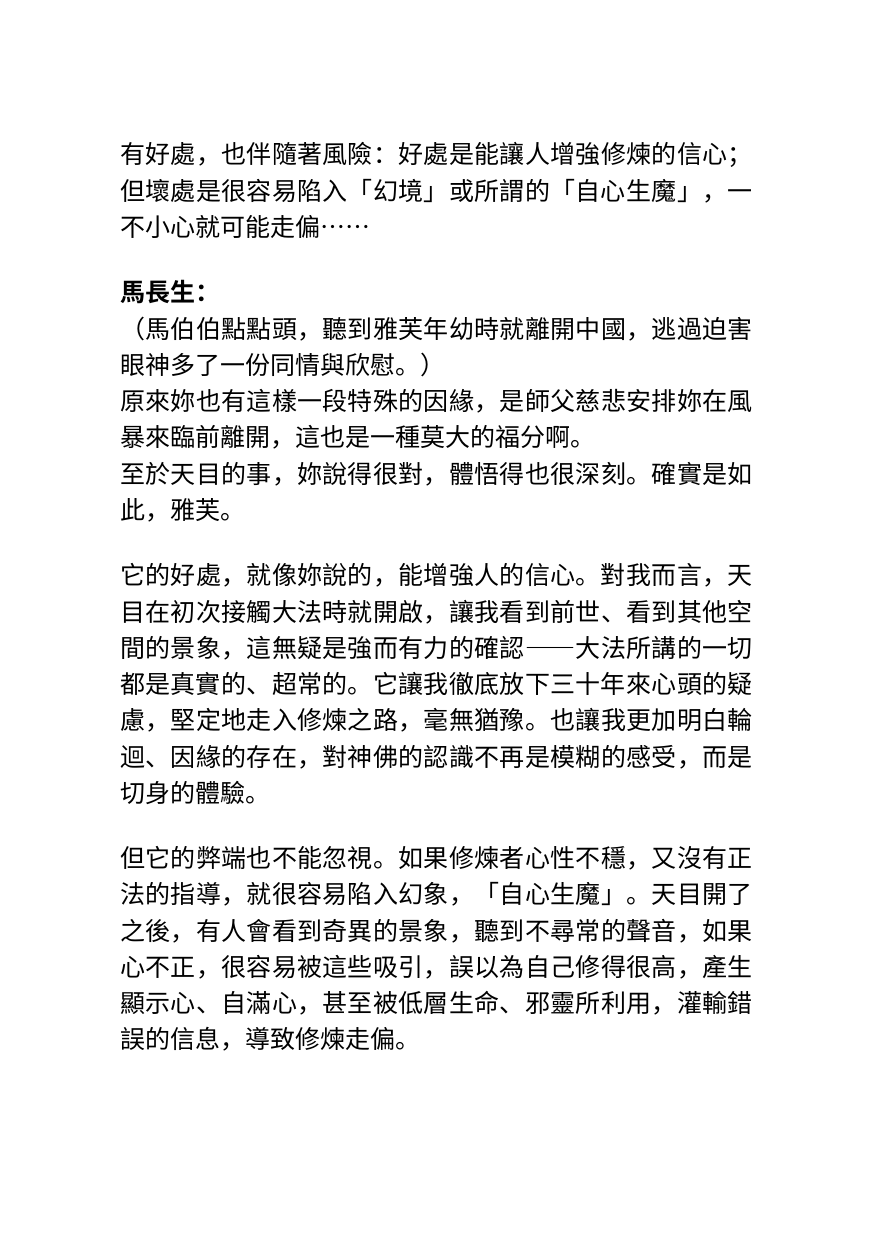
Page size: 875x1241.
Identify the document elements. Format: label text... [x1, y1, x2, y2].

text 它的好處，就像妳說的，能增強人的信心。對我而言，天目在初次接觸大法時就開啟，讓我看到前世、看到其他空間的景象，這無疑是強而有力的確認——大法所講的一切都是真實的、超常的。它讓我徹底放下三十年來心頭的疑慮，堅定地走入修煉之路，毫無猶豫。也讓我更加明白輪迴、因緣的存在，對神佛的認識不再是模糊的感受，而是切身的體驗。 [120, 556, 754, 809]
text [120, 135, 754, 244]
text 馬長生： （馬伯伯點點頭，聽到雅芙年幼時就離開中國，逃過迫害，眼神多了一份同情與欣慰。） 原來妳也有這樣一段特殊的因緣，是師父慈悲安排妳在風暴來臨前離開，這也是一種莫大的福分啊。 至於天目的事，妳說得很對，體悟得也很深刻。確實是如此，雅芙。 [120, 273, 754, 527]
text 但它的弊端也不能忽視。如果修煉者心性不穩，又沒有正法的指導，就很容易陷入幻象，「自心生魔」。天目開了之後，有人會看到奇異的景象，聽到不尋常的聲音，如果心不正，很容易被這些吸引，誤以為自己修得很高，產生顯示心、自滿心，甚至被低層生命、邪靈所利用，灌輸錯誤的信息，導致修煉走偏。 [120, 839, 754, 1056]
